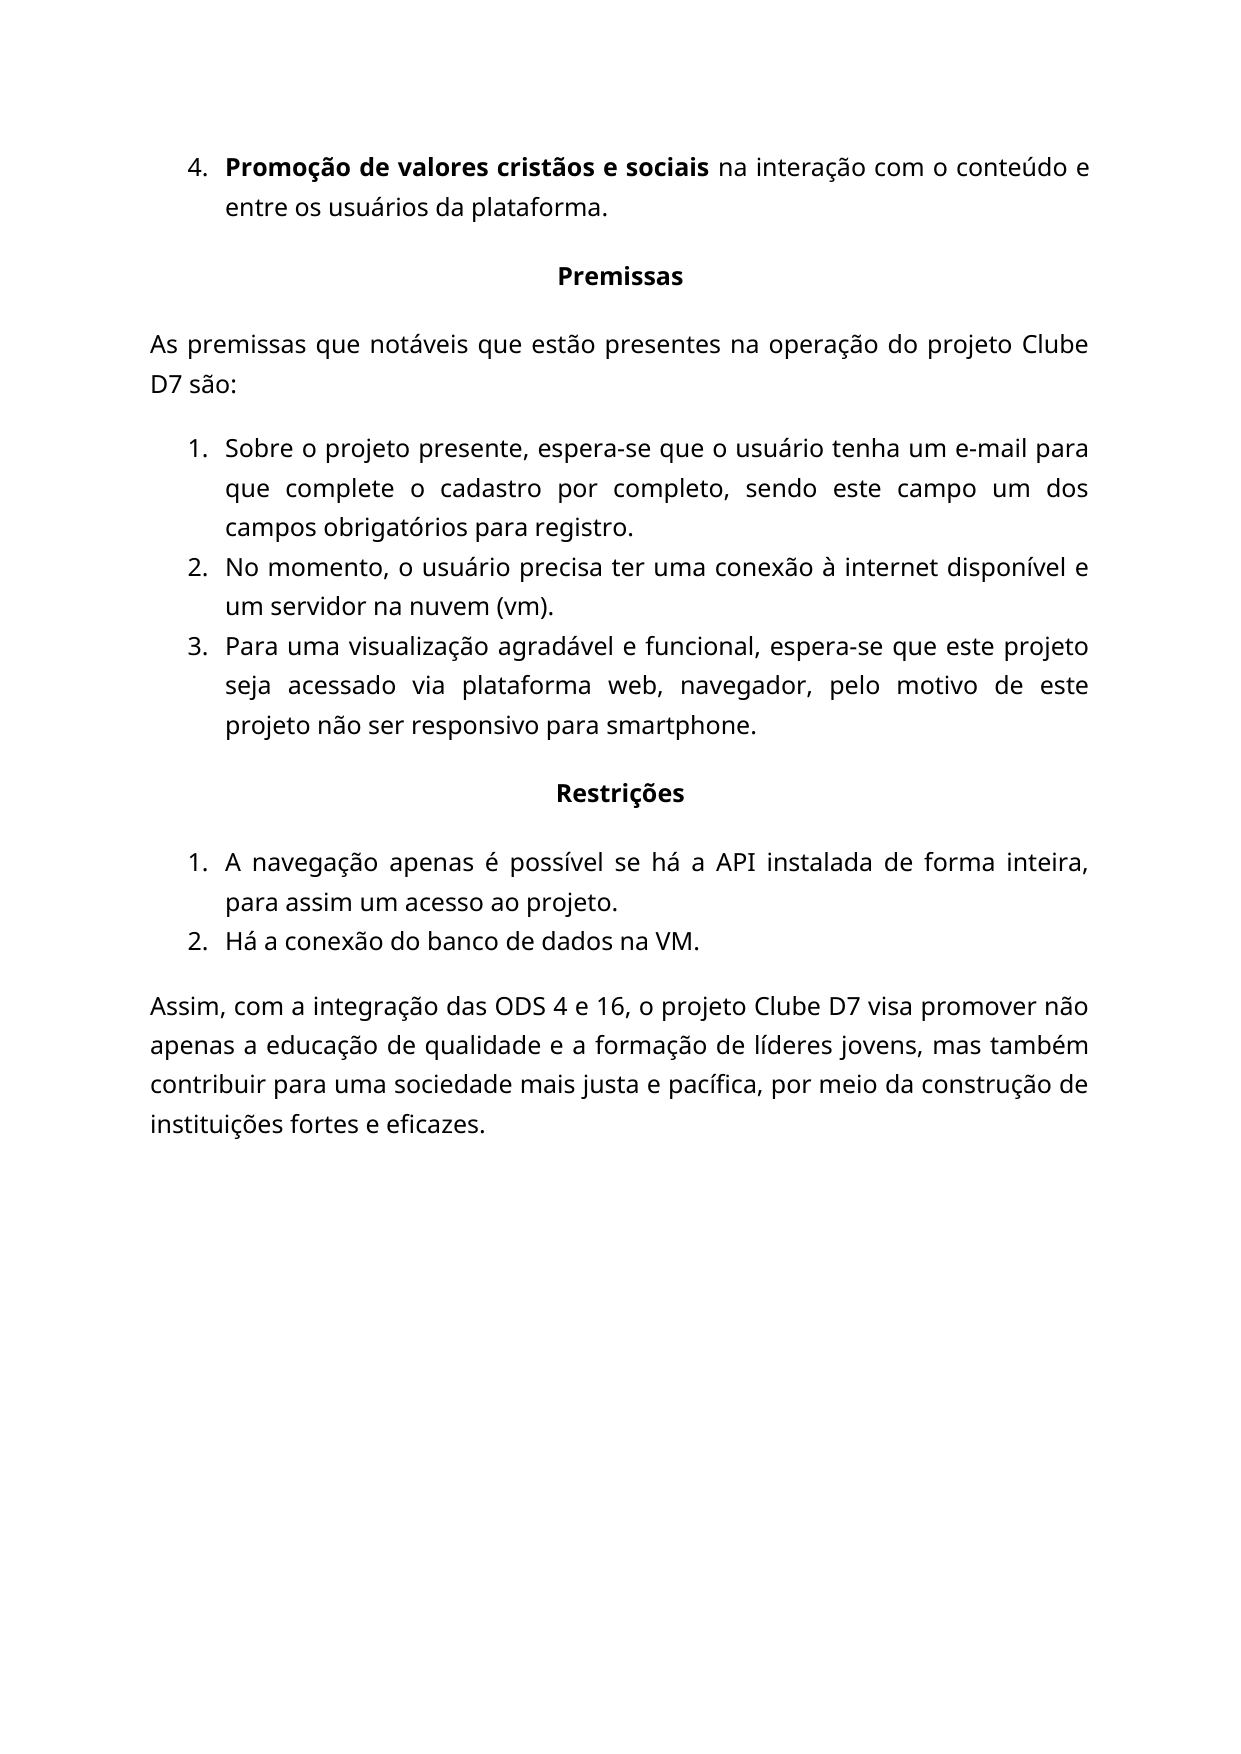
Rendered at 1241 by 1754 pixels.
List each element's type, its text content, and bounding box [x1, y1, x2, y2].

subtitle Premissas [150, 258, 1090, 292]
list No momento, o usuário precisa ter uma conexão à internet disponível e um servidor na nuvem (vm). [187, 549, 1090, 623]
list Há a conexão do banco de dados na VM. [187, 924, 1090, 958]
list Sobre o projeto presente, espera-se que o usuário tenha um e-mail para que complete o cadastro por completo, sendo este campo um dos campos obrigatórios para registro. [187, 431, 1090, 544]
list Para uma visualização agradável e funcional, espera-se que este projeto seja acessado via plataforma web, navegador, pelo motivo de este projeto não ser responsivo para smartphone. [187, 628, 1090, 741]
list A navegação apenas é possível se há a API instalada de forma inteira, para assim um acesso ao projeto. [187, 845, 1090, 918]
text Assim, com a integração das ODS 4 e 16, o projeto Clube D7 visa promover não apenas a educação de qualidade e a formação de líderes jovens, mas também contribuir para uma sociedade mais justa e pacífica, por meio da construção de instituições fortes e eficazes. [150, 988, 1090, 1141]
subtitle Restrições [150, 776, 1090, 810]
list Promoção de valores cristãos e sociais na interação com o conteúdo e entre os usuários da plataforma. [187, 150, 1090, 223]
text As premissas que notáveis que estão presentes na operação do projeto Clube D7 são: [150, 327, 1090, 401]
